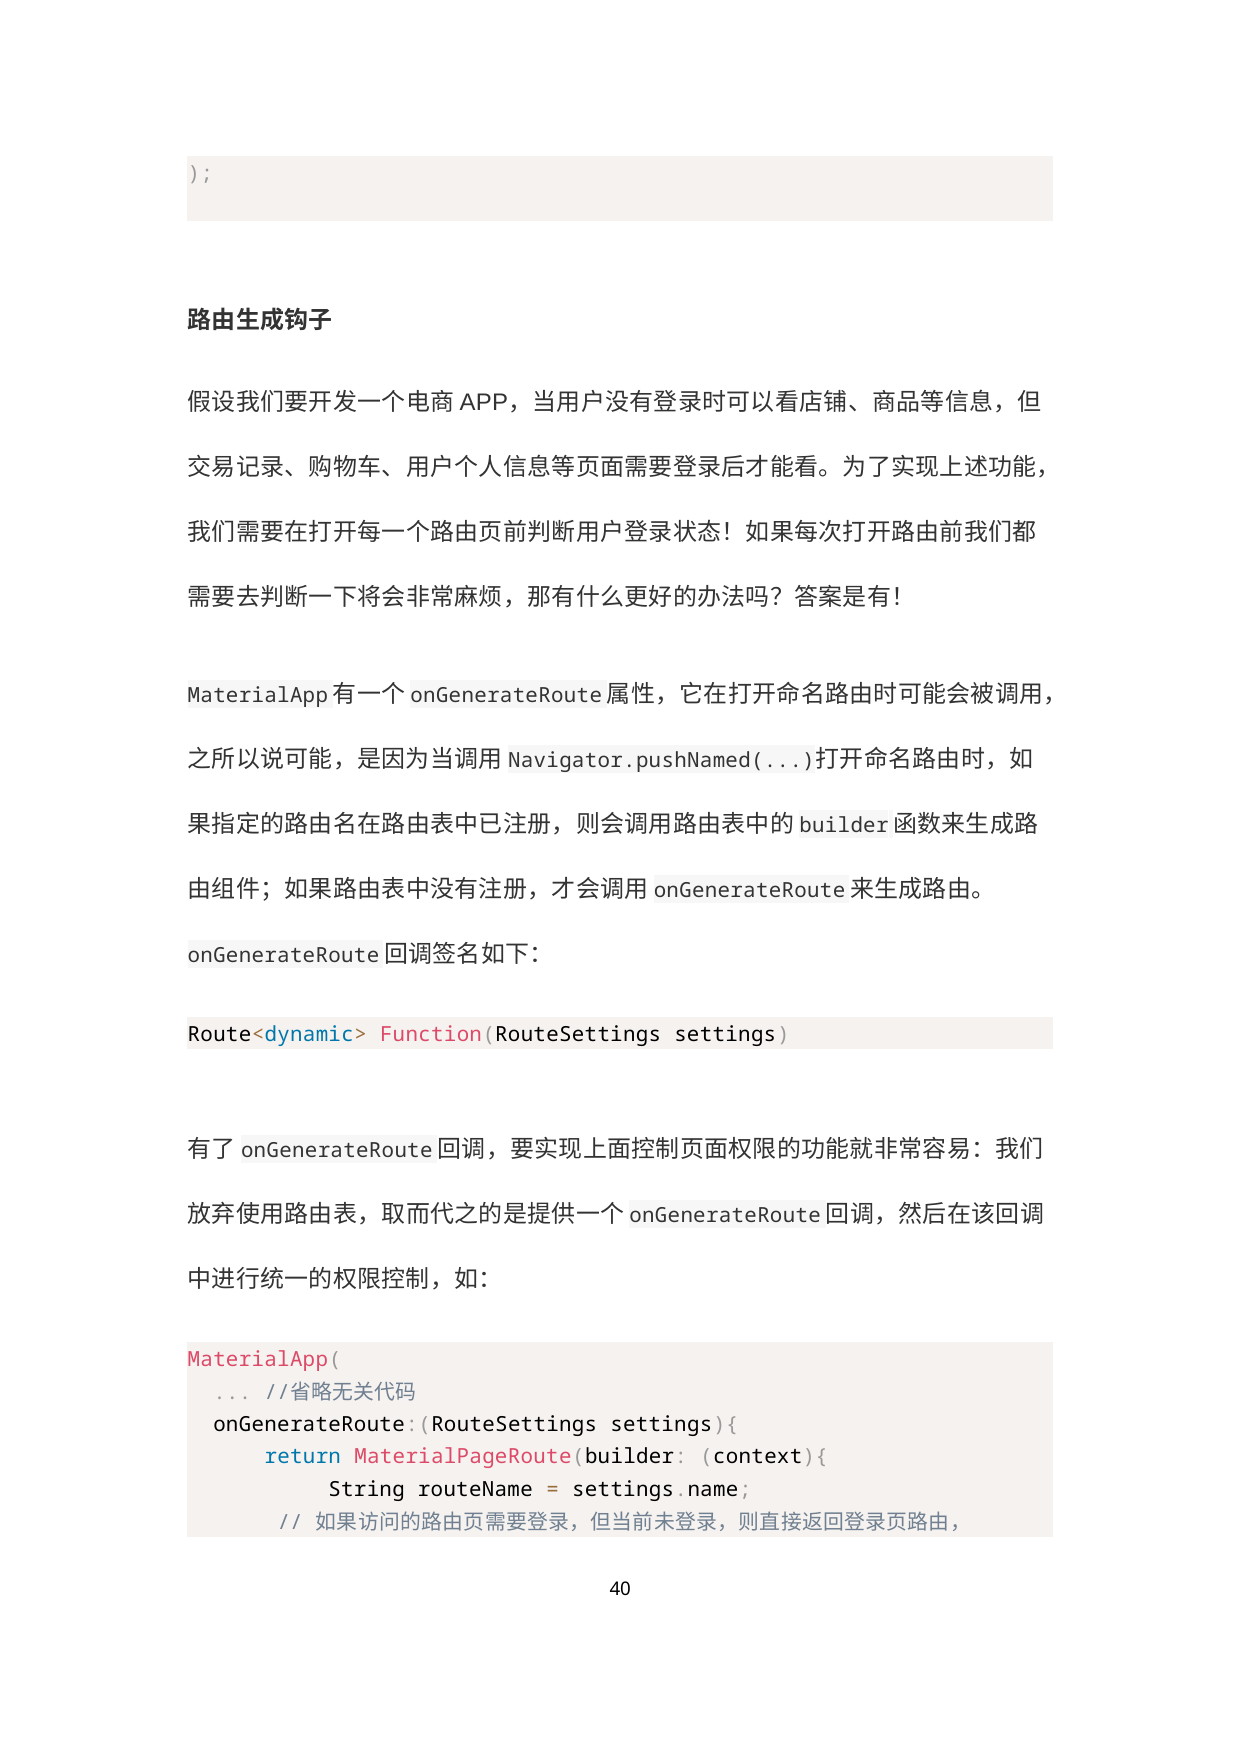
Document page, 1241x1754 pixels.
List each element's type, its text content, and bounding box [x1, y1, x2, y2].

text return MaterialPageRoute(builder: (context){ [187, 1439, 1053, 1472]
subtitle 路由生成钩子 [187, 286, 1053, 351]
text 假设我们要开发一个电商APP，当用户没有登录时可以看店铺、商品等信息，但交易记录、购物车、用户个人信息等页面需要登录后才能看。为了实现上述功能，我们需要在打开每一个路由页前判断用户登录状态！如果每次打开路由前我们都需要去判断一下将会非常麻烦，那有什么更好的办法吗？答案是有！ [187, 367, 1053, 627]
text ... //省略无关代码 [187, 1374, 1053, 1407]
text MaterialApp( [187, 1342, 1053, 1374]
text ); [187, 156, 1053, 188]
text 有了onGenerateRoute回调，要实现上面控制页面权限的功能就非常容易：我们放弃使用路由表，取而代之的是提供一个onGenerateRoute回调，然后在该回调中进行统一的权限控制，如： [187, 1114, 1053, 1309]
text // 如果访问的路由页需要登录，但当前未登录，则直接返回登录页路由， [187, 1504, 1053, 1537]
text Route<dynamic> Function(RouteSettings settings) [187, 1017, 1053, 1049]
text onGenerateRoute:(RouteSettings settings){ [187, 1407, 1053, 1439]
text MaterialApp有一个onGenerateRoute属性，它在打开命名路由时可能会被调用，之所以说可能，是因为当调用Navigator.pushNamed(...)打开命名路由时，如果指定的路由名在路由表中已注册，则会调用路由表中的builder函数来生成路由组件；如果路由表中没有注册，才会调用onGenerateRoute来生成路由。onGenerateRoute回调签名如下： [187, 659, 1053, 984]
text String routeName = settings.name; [187, 1472, 1053, 1504]
